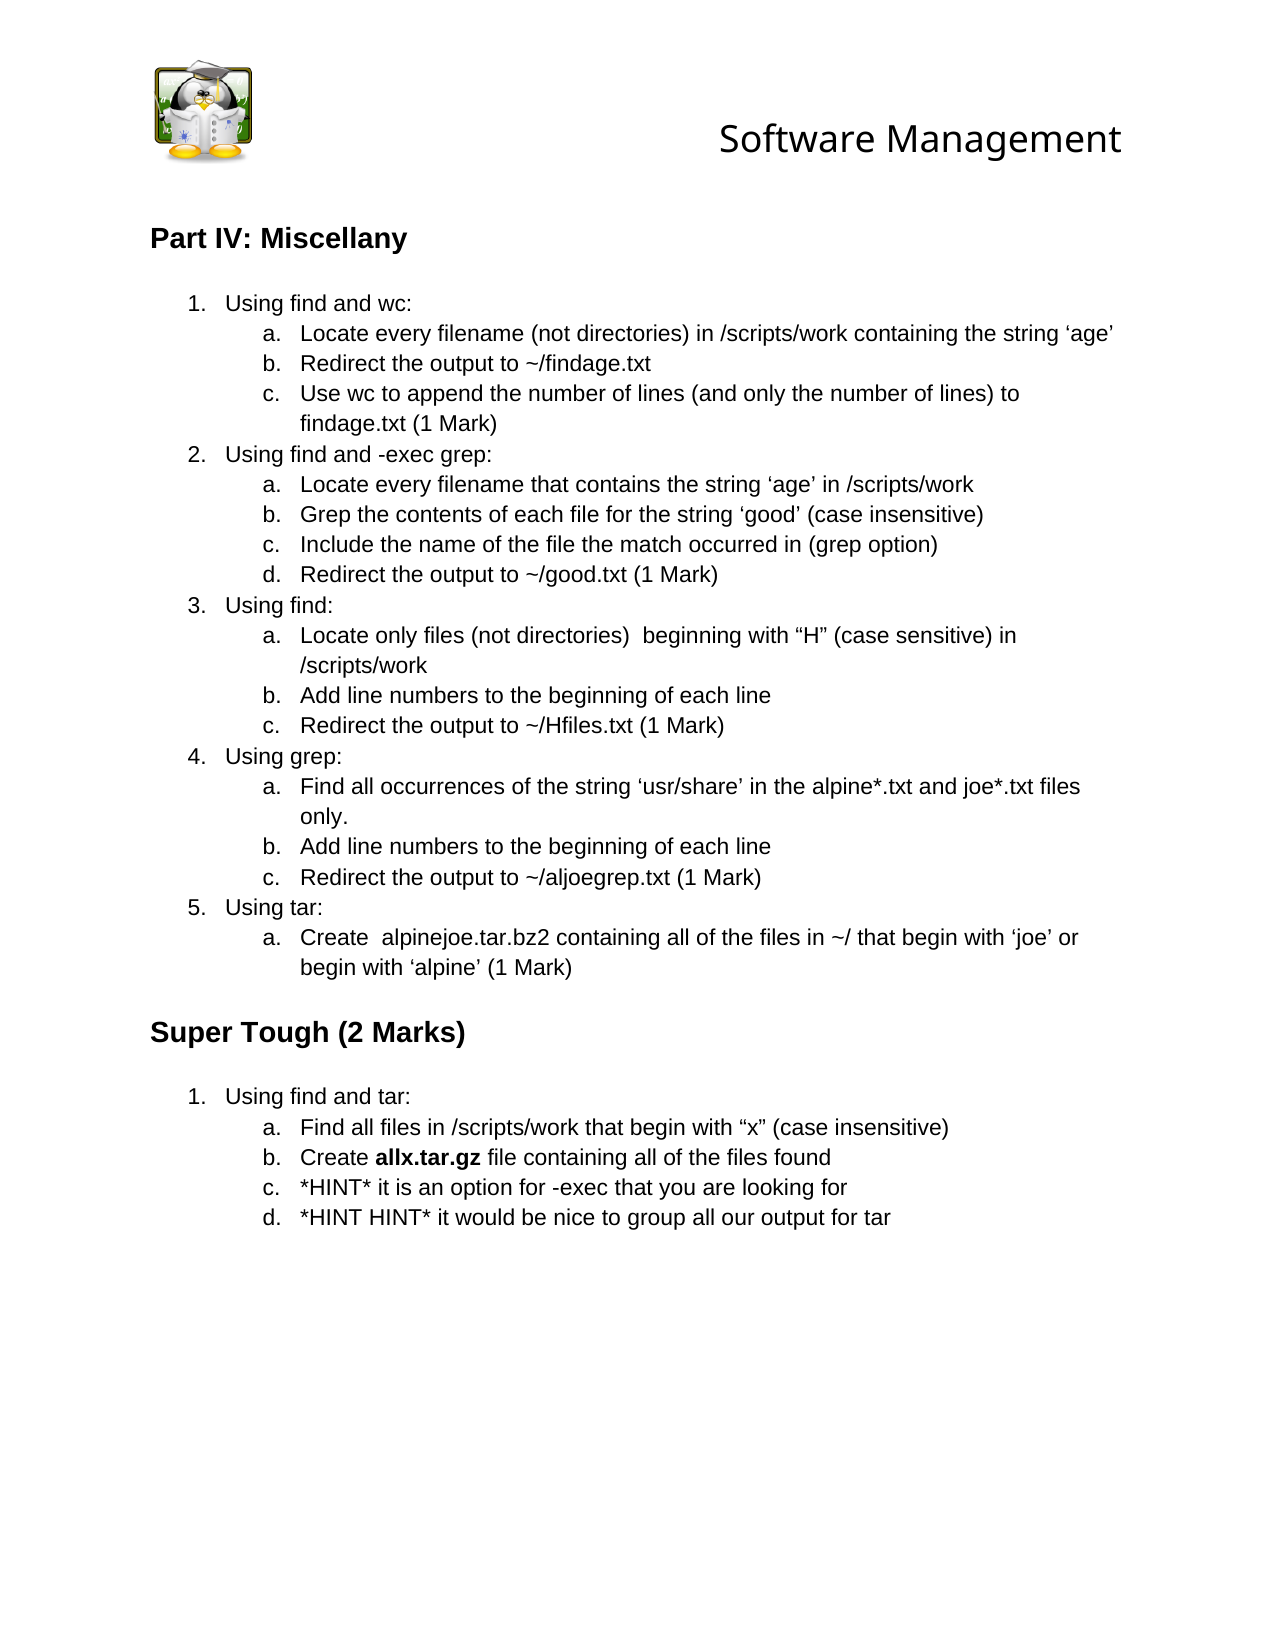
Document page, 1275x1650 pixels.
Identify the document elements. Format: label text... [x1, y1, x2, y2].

list *HINT* it is an option for -exec that you are looking for [262, 1174, 1125, 1200]
list Using find and tar: [187, 1083, 1125, 1110]
list *HINT HINT* it would be nice to group all our output for tar [262, 1204, 1125, 1231]
list Redirect the output to ~/good.txt (1 Mark) [262, 561, 1125, 588]
list Add line numbers to the beginning of each line [262, 833, 1125, 860]
list Create allx.tar.gz file containing all of the files found [262, 1144, 1125, 1170]
list Locate only files (not directories) beginning with “H” (case sensitive) in /scripts/work [262, 622, 1125, 678]
list Redirect the output to ~/aljoegrep.txt (1 Mark) [262, 863, 1125, 890]
text Super Tough (2 Marks) [150, 1014, 1125, 1048]
list Using grep: [187, 743, 1125, 769]
list Using tar: [187, 894, 1125, 920]
list Grep the contents of each file for the string ‘good’ (case insensitive) [262, 501, 1125, 527]
list Add line numbers to the beginning of each line [262, 682, 1125, 709]
list Redirect the output to ~/Hfiles.txt (1 Mark) [262, 712, 1125, 739]
list Using find and -exec grep: [187, 441, 1125, 467]
list Include the name of the file the match occurred in (grep option) [262, 531, 1125, 558]
list Use wc to append the number of lines (and only the number of lines) to findage.txt (1 Mark) [262, 380, 1125, 437]
picture [150, 58, 255, 164]
list Find all occurrences of the string ‘usr/share’ in the alpine*.txt and joe*.txt files only. [262, 773, 1125, 829]
list Find all files in /scripts/work that begin with “x” (case insensitive) [262, 1113, 1125, 1140]
list Locate every filename (not directories) in /scripts/work containing the string ‘age’ [262, 320, 1125, 346]
list Redirect the output to ~/findage.txt [262, 350, 1125, 376]
list Using find and wc: [187, 289, 1125, 316]
text Part IV: Miscellany [150, 221, 1125, 254]
list Create alpinejoe.tar.bz2 containing all of the files in ~/ that begin with ‘joe’ or begin with ‘alpine’ (1 Mark) [262, 924, 1125, 981]
list Locate every filename that contains the string ‘age’ in /scripts/work [262, 471, 1125, 497]
list Using find: [187, 592, 1125, 618]
